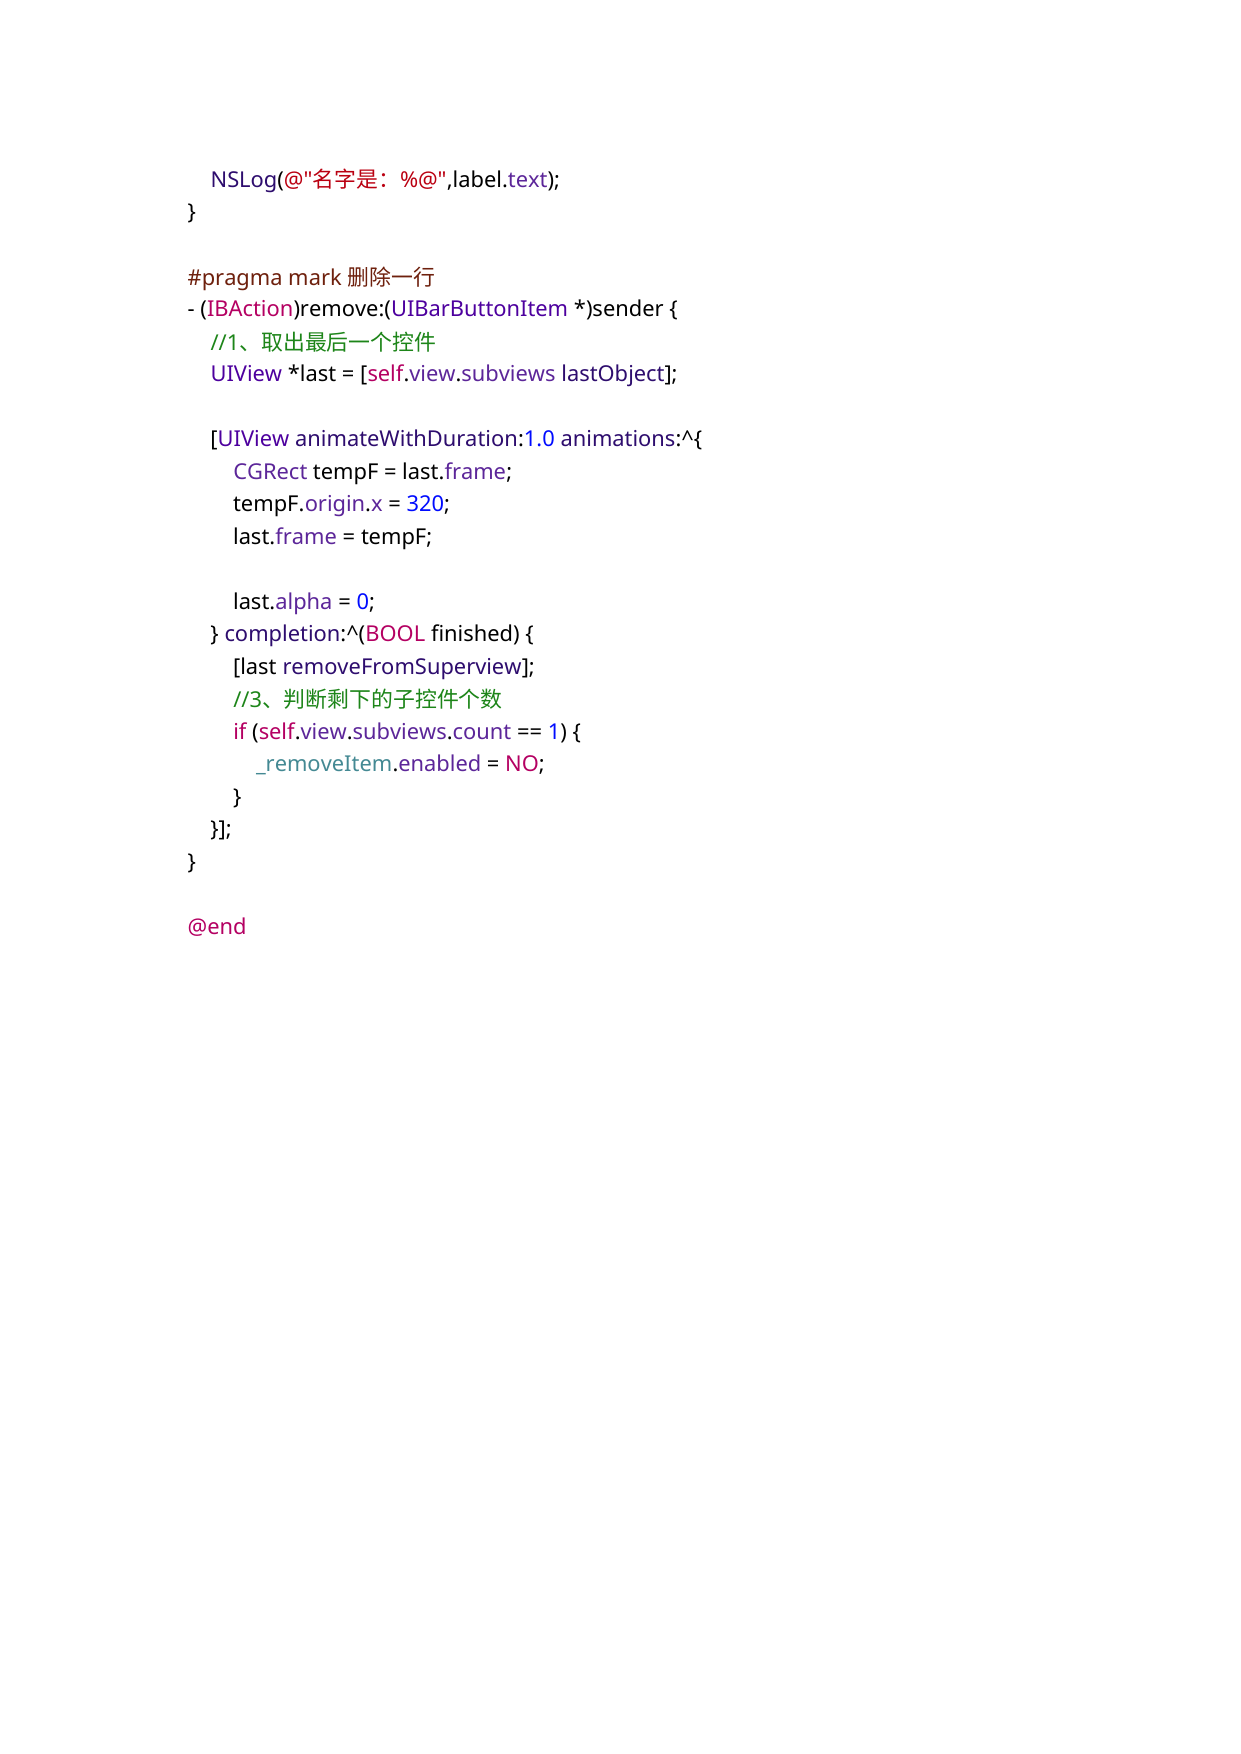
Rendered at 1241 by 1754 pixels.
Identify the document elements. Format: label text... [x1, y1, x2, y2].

text [last removeFromSuperview]; [187, 649, 1053, 682]
text //3、判断剩下的子控件个数 [187, 682, 1053, 714]
text @end [187, 909, 1053, 942]
text } [187, 844, 1053, 877]
text last.frame = tempF; [187, 519, 1053, 552]
text NSLog(@"名字是：%@",label.text); [187, 162, 1053, 194]
text #pragma mark 删除一行 [187, 259, 1053, 292]
text } [187, 194, 1053, 227]
text } [187, 779, 1053, 812]
text }]; [187, 812, 1053, 844]
text if (self.view.subviews.count == 1) { [187, 714, 1053, 747]
text tempF.origin.x = 320; [187, 487, 1053, 519]
text UIView *last = [self.view.subviews lastObject]; [187, 357, 1053, 389]
text _removeItem.enabled = NO; [187, 747, 1053, 779]
text last.alpha = 0; [187, 584, 1053, 617]
text //1、取出最后一个控件 [187, 324, 1053, 357]
text - (IBAction)remove:(UIBarButtonItem *)sender { [187, 292, 1053, 324]
text } completion:^(BOOL finished) { [187, 617, 1053, 649]
text CGRect tempF = last.frame; [187, 454, 1053, 487]
text [UIView animateWithDuration:1.0 animations:^{ [187, 422, 1053, 454]
